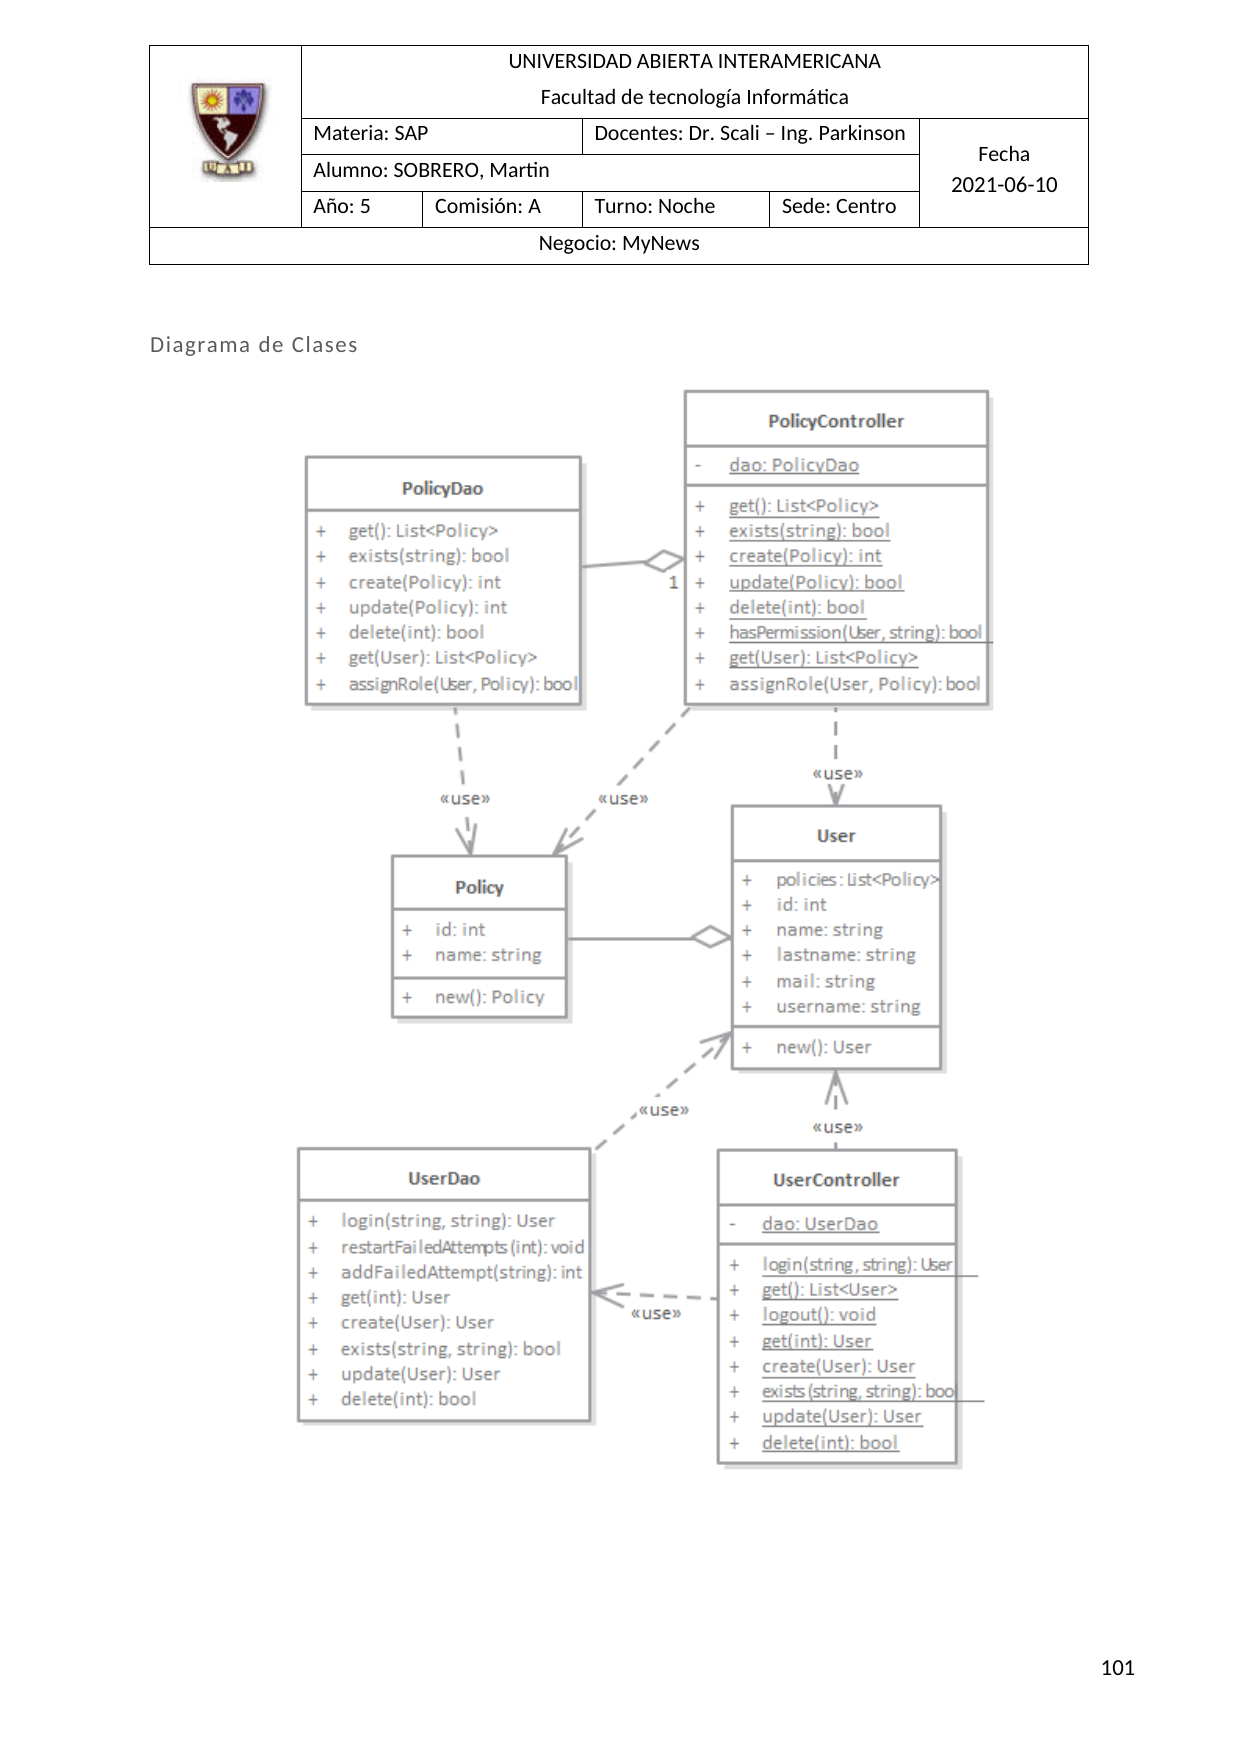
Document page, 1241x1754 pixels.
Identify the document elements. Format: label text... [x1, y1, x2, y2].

picture [177, 74, 278, 187]
picture [291, 387, 994, 1479]
subtitle Diagrama de Clases [150, 330, 1135, 358]
